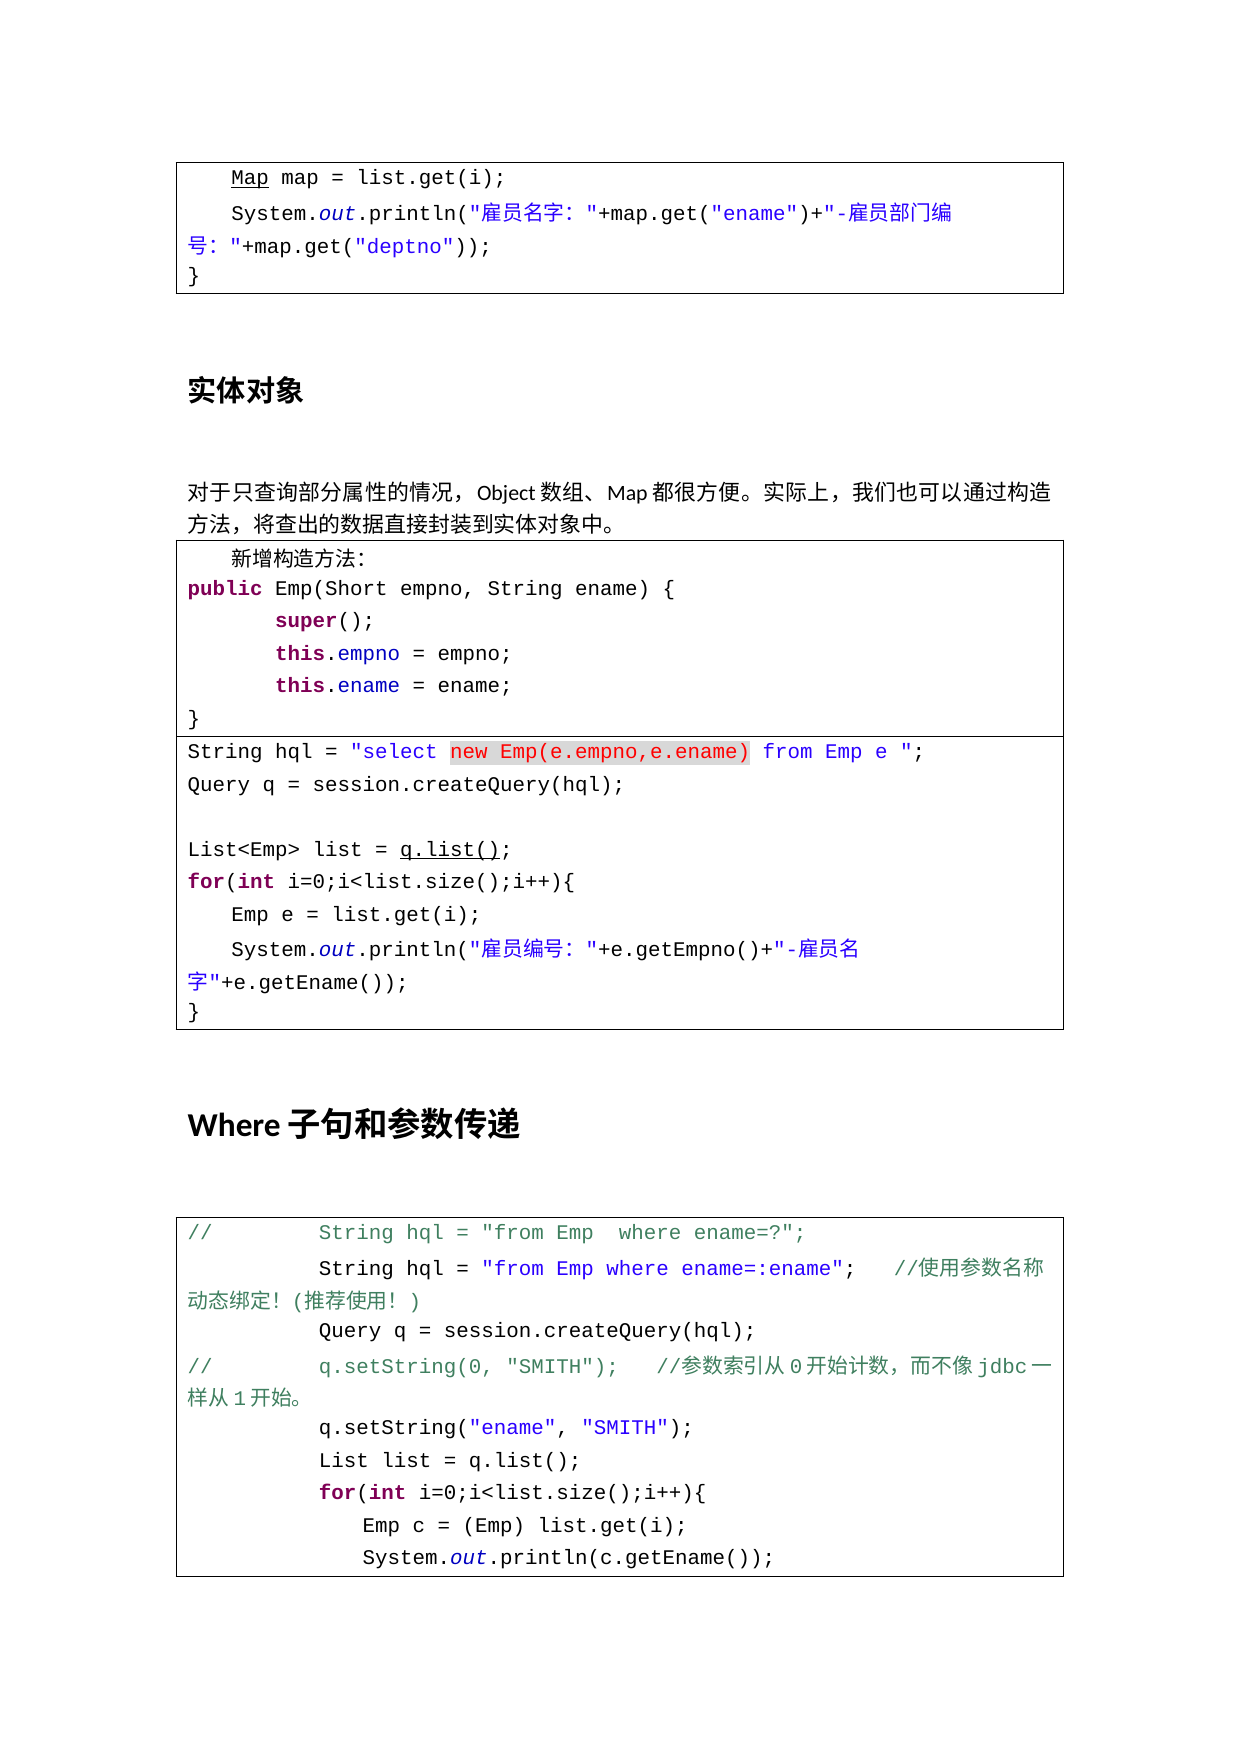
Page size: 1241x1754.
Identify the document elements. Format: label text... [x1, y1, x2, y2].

table_cell String hql = "select new Emp(e.empno,e.ename) from Emp e "; Query q = session.createQuery(hql); List<Emp> list = q.list(); for(int i=0;i<list.size();i++){ Emp e = list.get(i); System.out.println("雇员编号："+e.getEmpno()+"-雇员名字"+e.getEname()); } [177, 737, 1063, 1029]
text 对于只查询部分属性的情况，Object数组、Map都很方便。实际上，我们也可以通过构造方法，将查出的数据直接封装到实体对象中。 [187, 474, 1053, 539]
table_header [177, 1218, 1063, 1576]
subtitle 实体对象 [187, 356, 1053, 421]
table_header 新增构造方法： public Emp(Short empno, String ename) { super(); this.empno = empno; this.ename = ename; } [177, 541, 1063, 736]
subtitle Where子句和参数传递 [187, 1090, 1053, 1155]
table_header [177, 163, 1063, 293]
